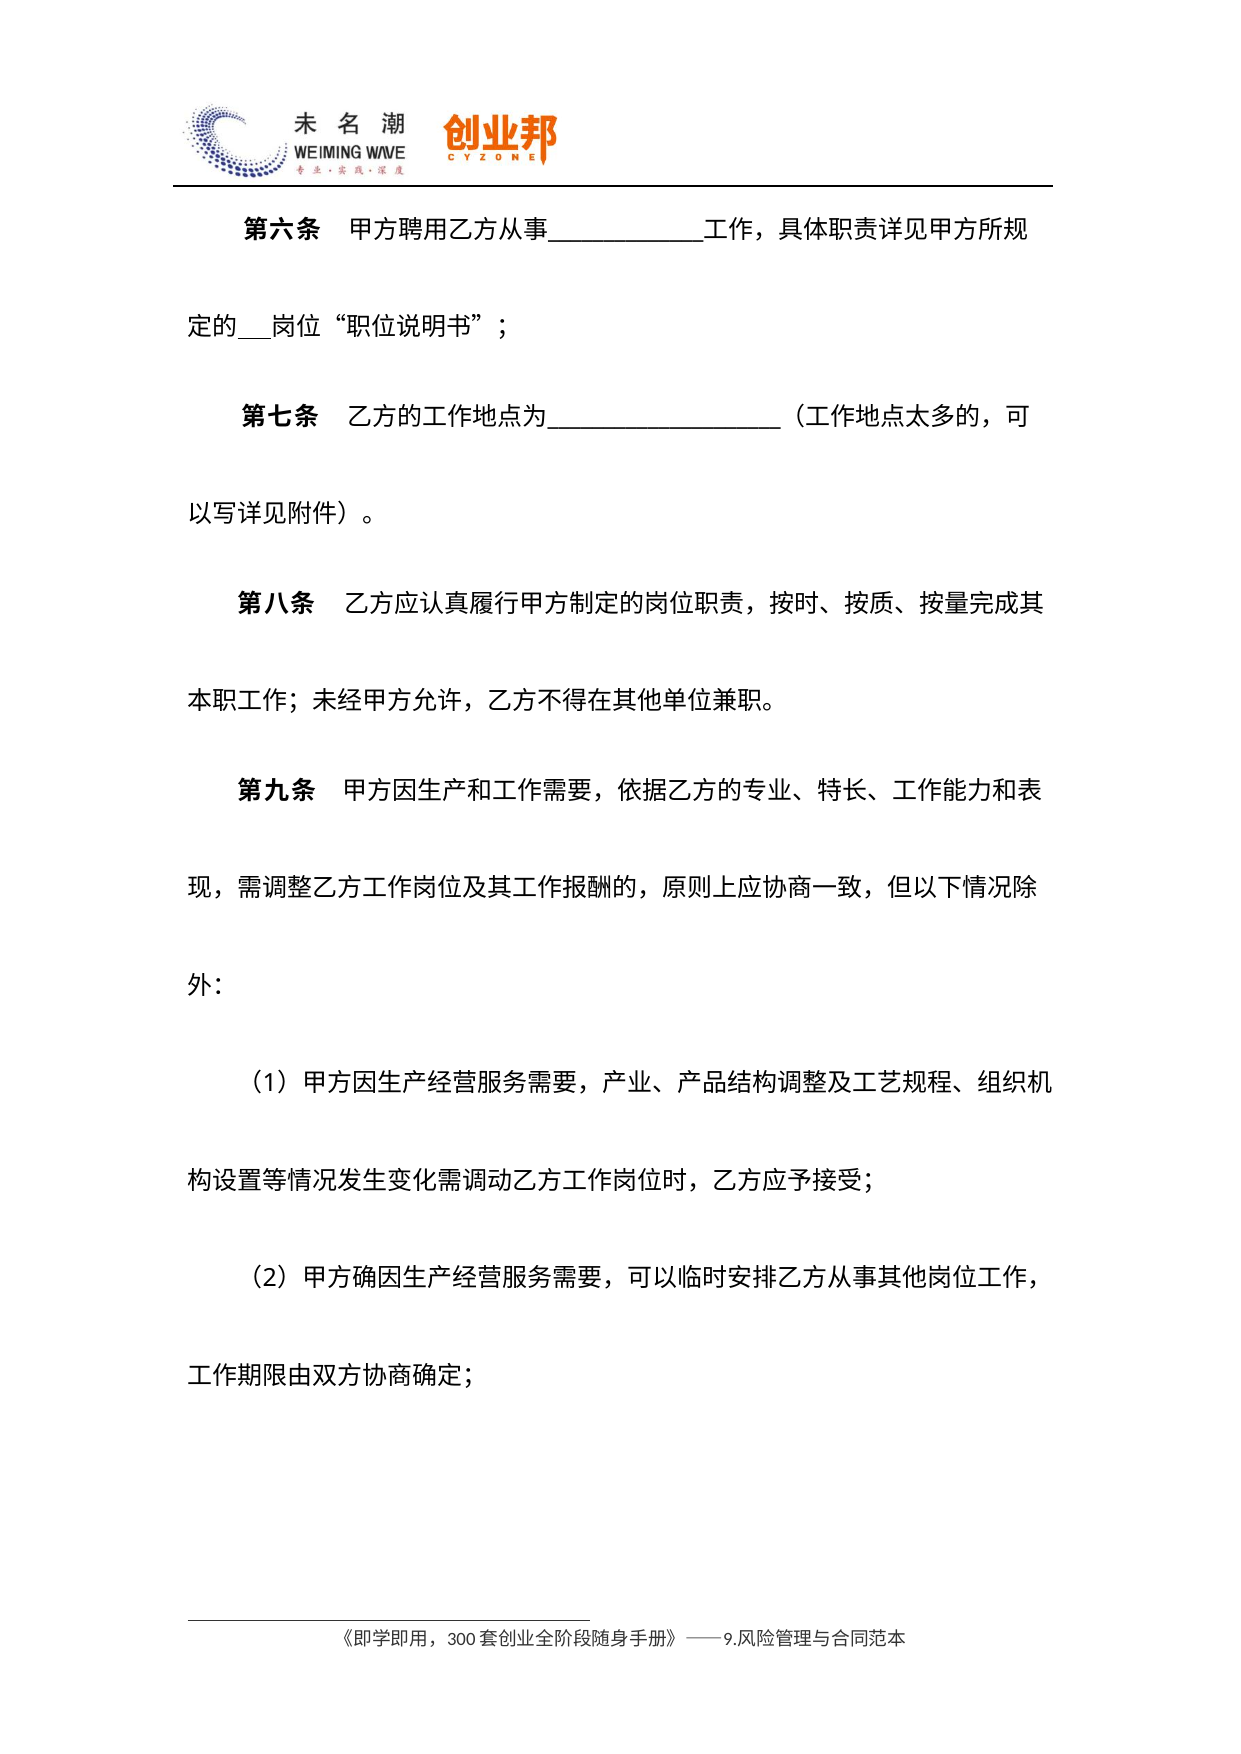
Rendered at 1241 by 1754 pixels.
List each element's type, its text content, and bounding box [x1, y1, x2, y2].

text 第七条 乙方的工作地点为_____________________（工作地点太多的，可以写详见附件）。 [187, 382, 1053, 544]
text 第六条 甲方聘用乙方从事______________工作，具体职责详见甲方所规定的 岗位“职位说明书”； [187, 195, 1053, 357]
text 第八条 乙方应认真履行甲方制定的岗位职责，按时、按质、按量完成其本职工作；未经甲方允许，乙方不得在其他单位兼职。 [187, 569, 1053, 731]
picture [172, 88, 588, 183]
